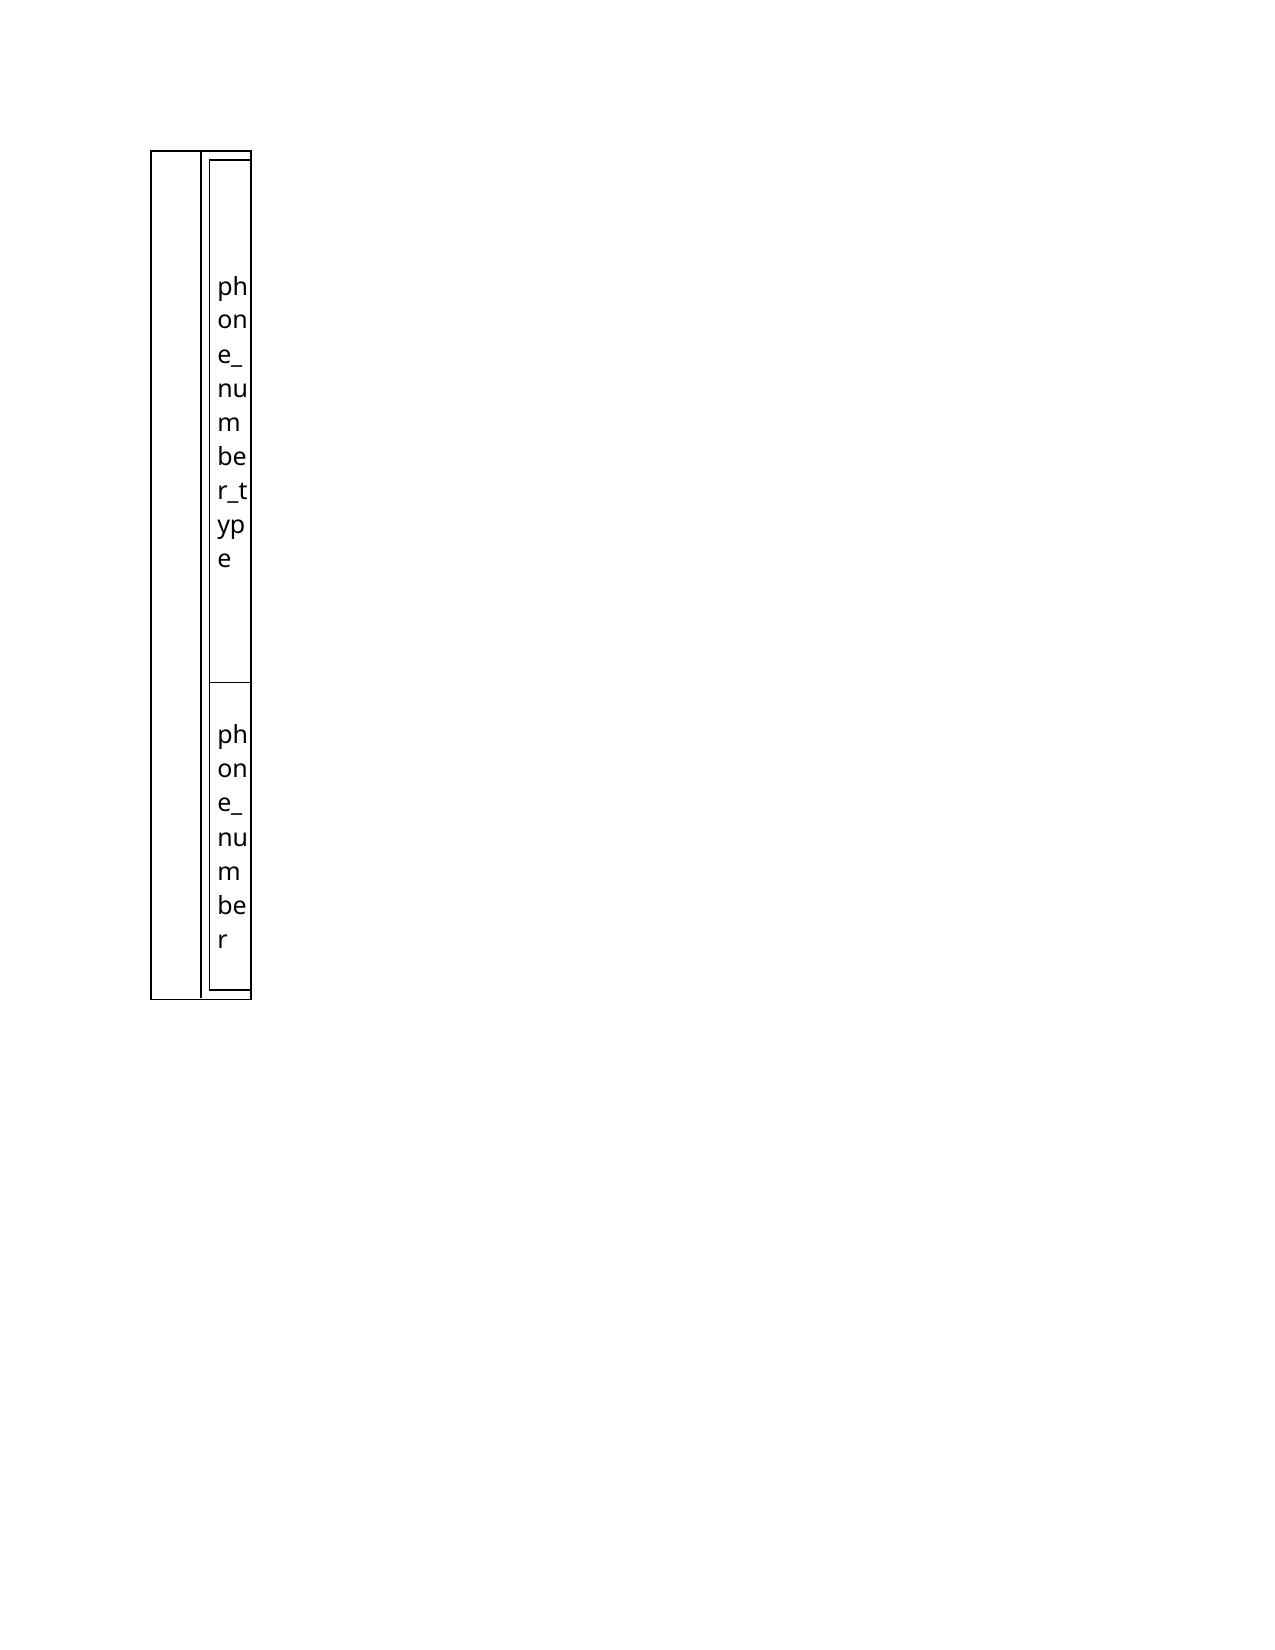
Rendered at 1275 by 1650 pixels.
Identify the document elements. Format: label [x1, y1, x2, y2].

table_cell [202, 152, 250, 998]
table_cell [152, 152, 200, 998]
